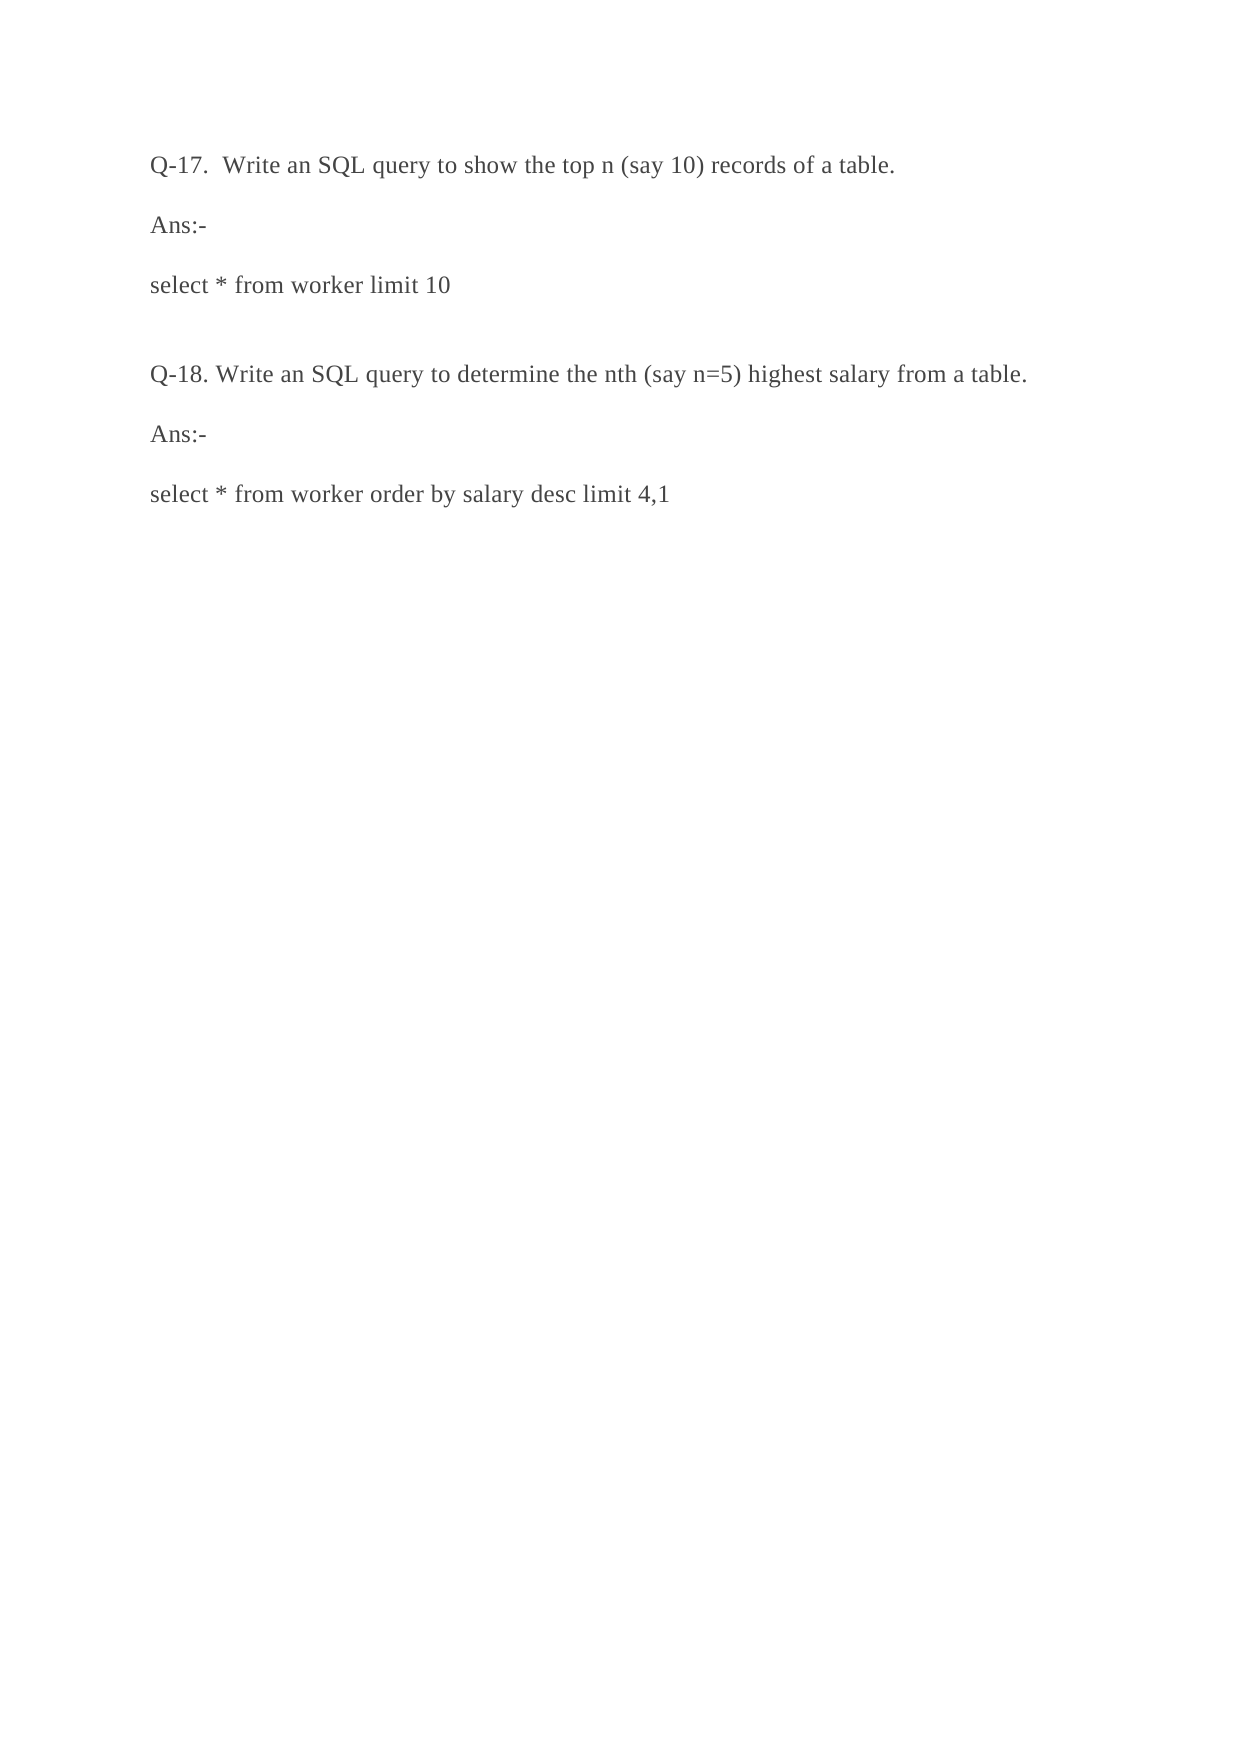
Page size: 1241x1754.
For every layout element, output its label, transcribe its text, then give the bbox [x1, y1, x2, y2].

subtitle Ans:- [150, 210, 1090, 239]
subtitle select * from worker limit 10 [150, 270, 1090, 299]
subtitle select * from worker order by salary desc limit 4,1 [150, 479, 1090, 507]
subtitle Ans:- [150, 419, 1090, 447]
subtitle Q-17. Write an SQL query to show the top n (say 10) records of a table. [150, 150, 1090, 179]
subtitle Q-18. Write an SQL query to determine the nth (say n=5) highest salary from a table. [150, 330, 1090, 387]
